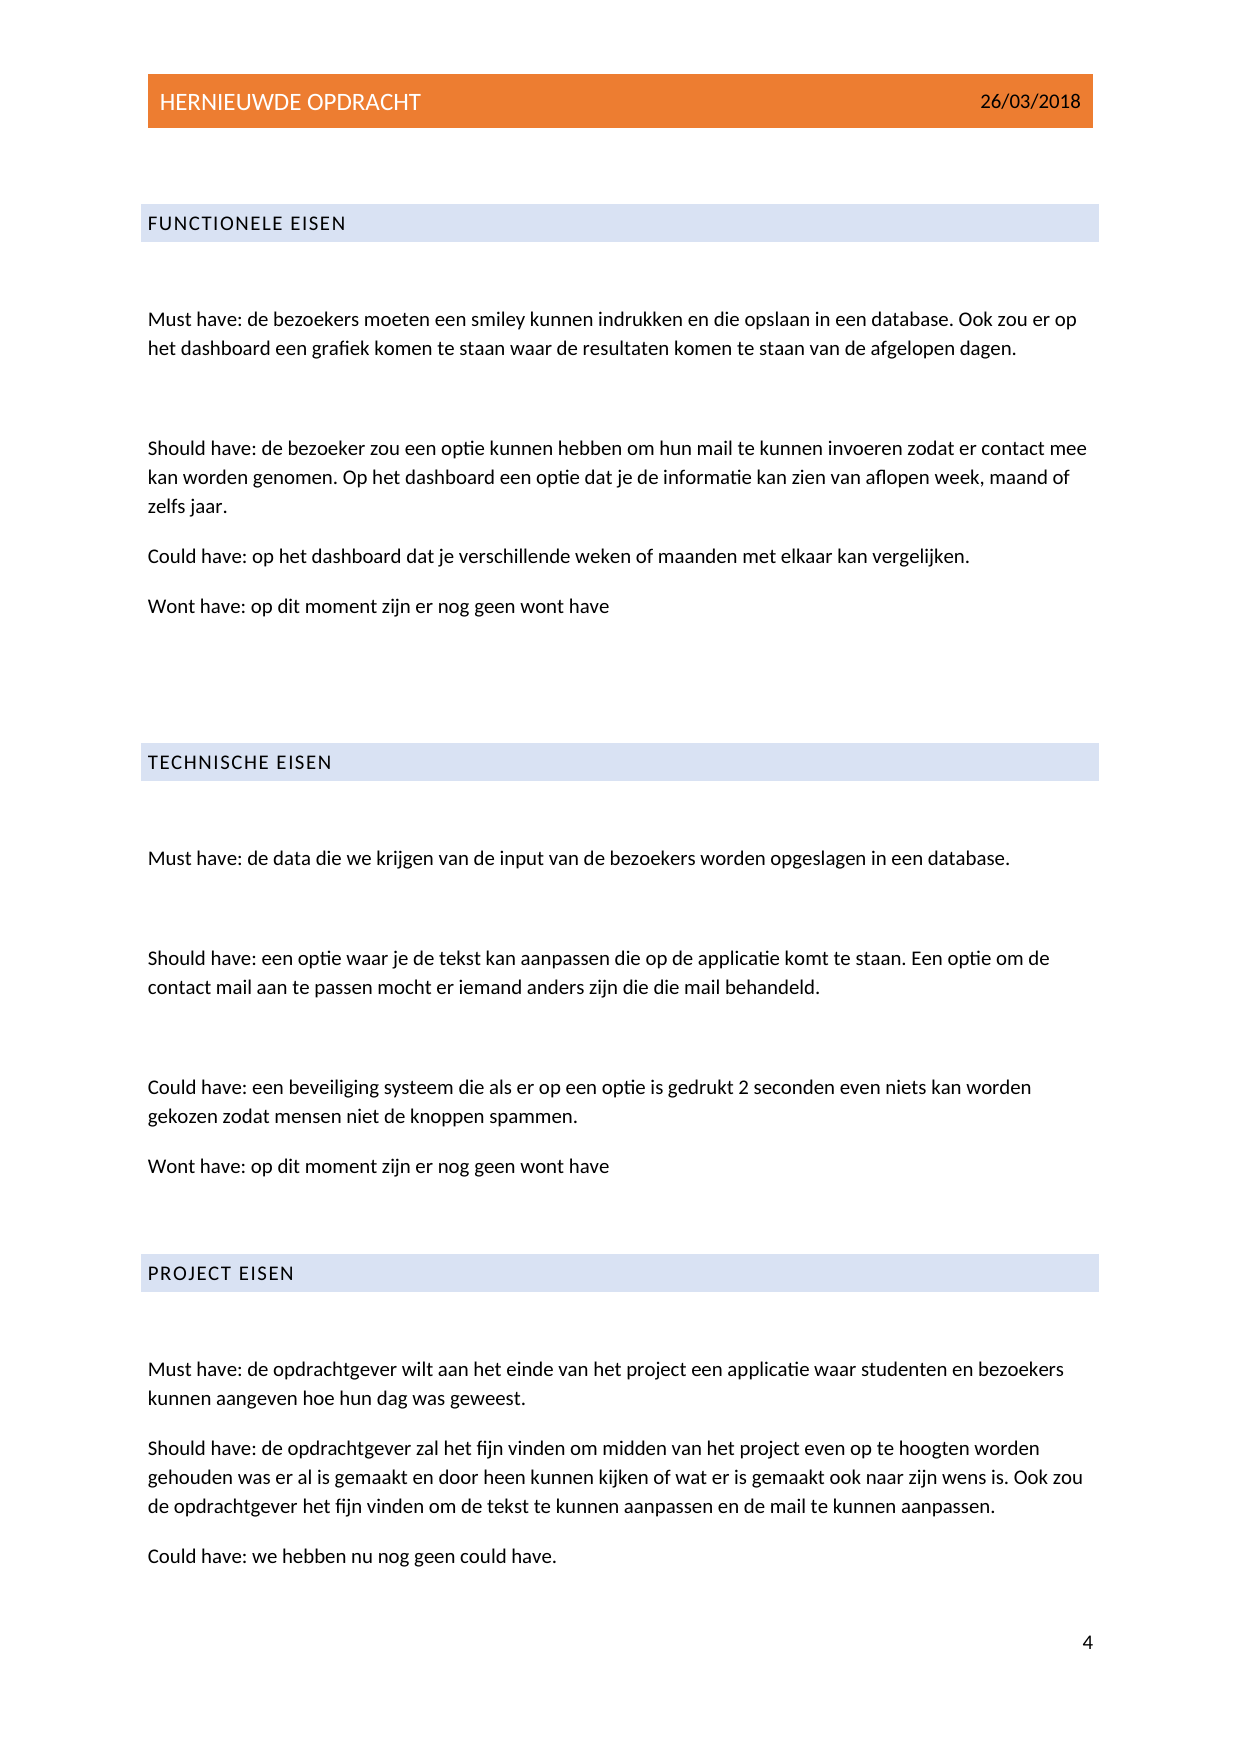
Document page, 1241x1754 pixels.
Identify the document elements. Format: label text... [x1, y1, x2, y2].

subtitle project eisen [148, 1260, 1093, 1285]
text Should have: de bezoeker zou een optie kunnen hebben om hun mail te kunnen invoeren zodat er contact mee kan worden genomen. Op het dashboard een optie dat je de informatie kan zien van aflopen week, maand of zelfs jaar. [148, 435, 1093, 519]
text Wont have: op dit moment zijn er nog geen wont have [148, 1154, 1093, 1179]
text Could have: een beveiliging systeem die als er op een optie is gedrukt 2 seconden even niets kan worden gekozen zodat mensen niet de knoppen spammen. [148, 1074, 1093, 1129]
text Wont have: op dit moment zijn er nog geen wont have [148, 593, 1093, 619]
text Should have: de opdrachtgever zal het fijn vinden om midden van het project even op te hoogten worden gehouden was er al is gemaakt en door heen kunnen kijken of wat er is gemaakt ook naar zijn wens is. Ook zou de opdrachtgever het fijn vinden om de tekst te kunnen aanpassen en de mail te kunnen aanpassen. [148, 1435, 1093, 1519]
text Must have: de data die we krijgen van de input van de bezoekers worden opgeslagen in een database. [148, 845, 1093, 871]
text Must have: de bezoekers moeten een smiley kunnen indrukken en die opslaan in een database. Ook zou er op het dashboard een grafiek komen te staan waar de resultaten komen te staan van de afgelopen dagen. [148, 306, 1093, 360]
text Should have: een optie waar je de tekst kan aanpassen die op de applicatie komt te staan. Een optie om de contact mail aan te passen mocht er iemand anders zijn die die mail behandeld. [148, 945, 1093, 1000]
subtitle technische eisen [148, 750, 1093, 775]
text Could have: op het dashboard dat je verschillende weken of maanden met elkaar kan vergelijken. [148, 543, 1093, 569]
text Could have: we hebben nu nog geen could have. [148, 1543, 1093, 1569]
subtitle functionele eisen [148, 210, 1093, 235]
text Must have: de opdrachtgever wilt aan het einde van het project een applicatie waar studenten en bezoekers kunnen aangeven hoe hun dag was geweest. [148, 1356, 1093, 1410]
